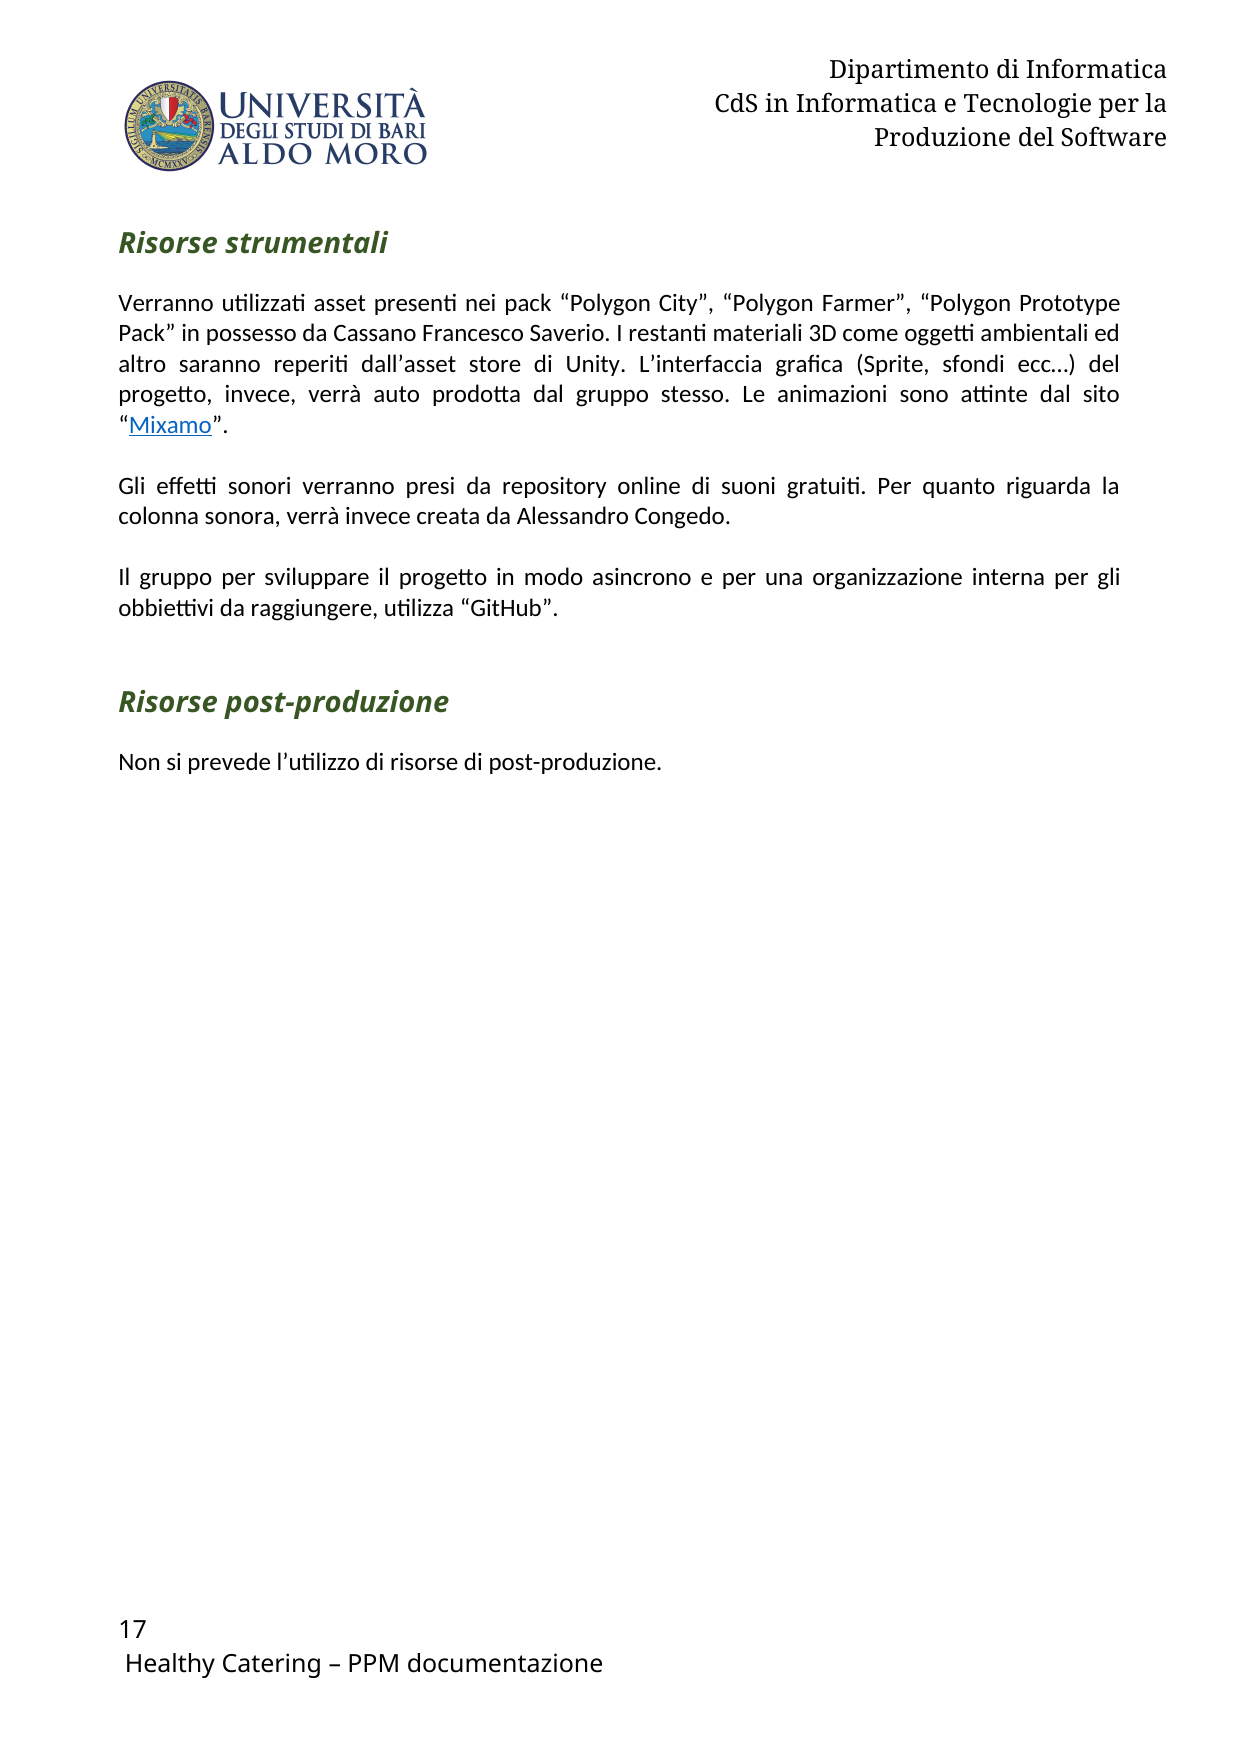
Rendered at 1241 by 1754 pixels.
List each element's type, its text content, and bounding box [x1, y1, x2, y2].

text Il gruppo per sviluppare il progetto in modo asincrono e per una organizzazione interna per gli obbiettivi da raggiungere, utilizza “GitHub”. [118, 561, 1122, 622]
text Gli effetti sonori verranno presi da repository online di suoni gratuiti. Per quanto riguarda la colonna sonora, verrà invece creata da Alessandro Congedo. [118, 470, 1122, 531]
subtitle Risorse post-produzione [118, 681, 1122, 721]
text Non si prevede l’utilizzo di risorse di post-produzione. [118, 746, 1122, 777]
picture [118, 73, 433, 179]
text Verranno utilizzati asset presenti nei pack “Polygon City”, “Polygon Farmer”, “Polygon Prototype Pack” in possesso da Cassano Francesco Saverio. I restanti materiali 3D come oggetti ambientali ed altro saranno reperiti dall’asset store di Unity. L’interfaccia grafica (Sprite, sfondi ecc…) del progetto, invece, verrà auto prodotta dal gruppo stesso. Le animazioni sono attinte dal sito “Mixamo”. [118, 287, 1122, 439]
subtitle Risorse strumentali [118, 222, 1122, 262]
